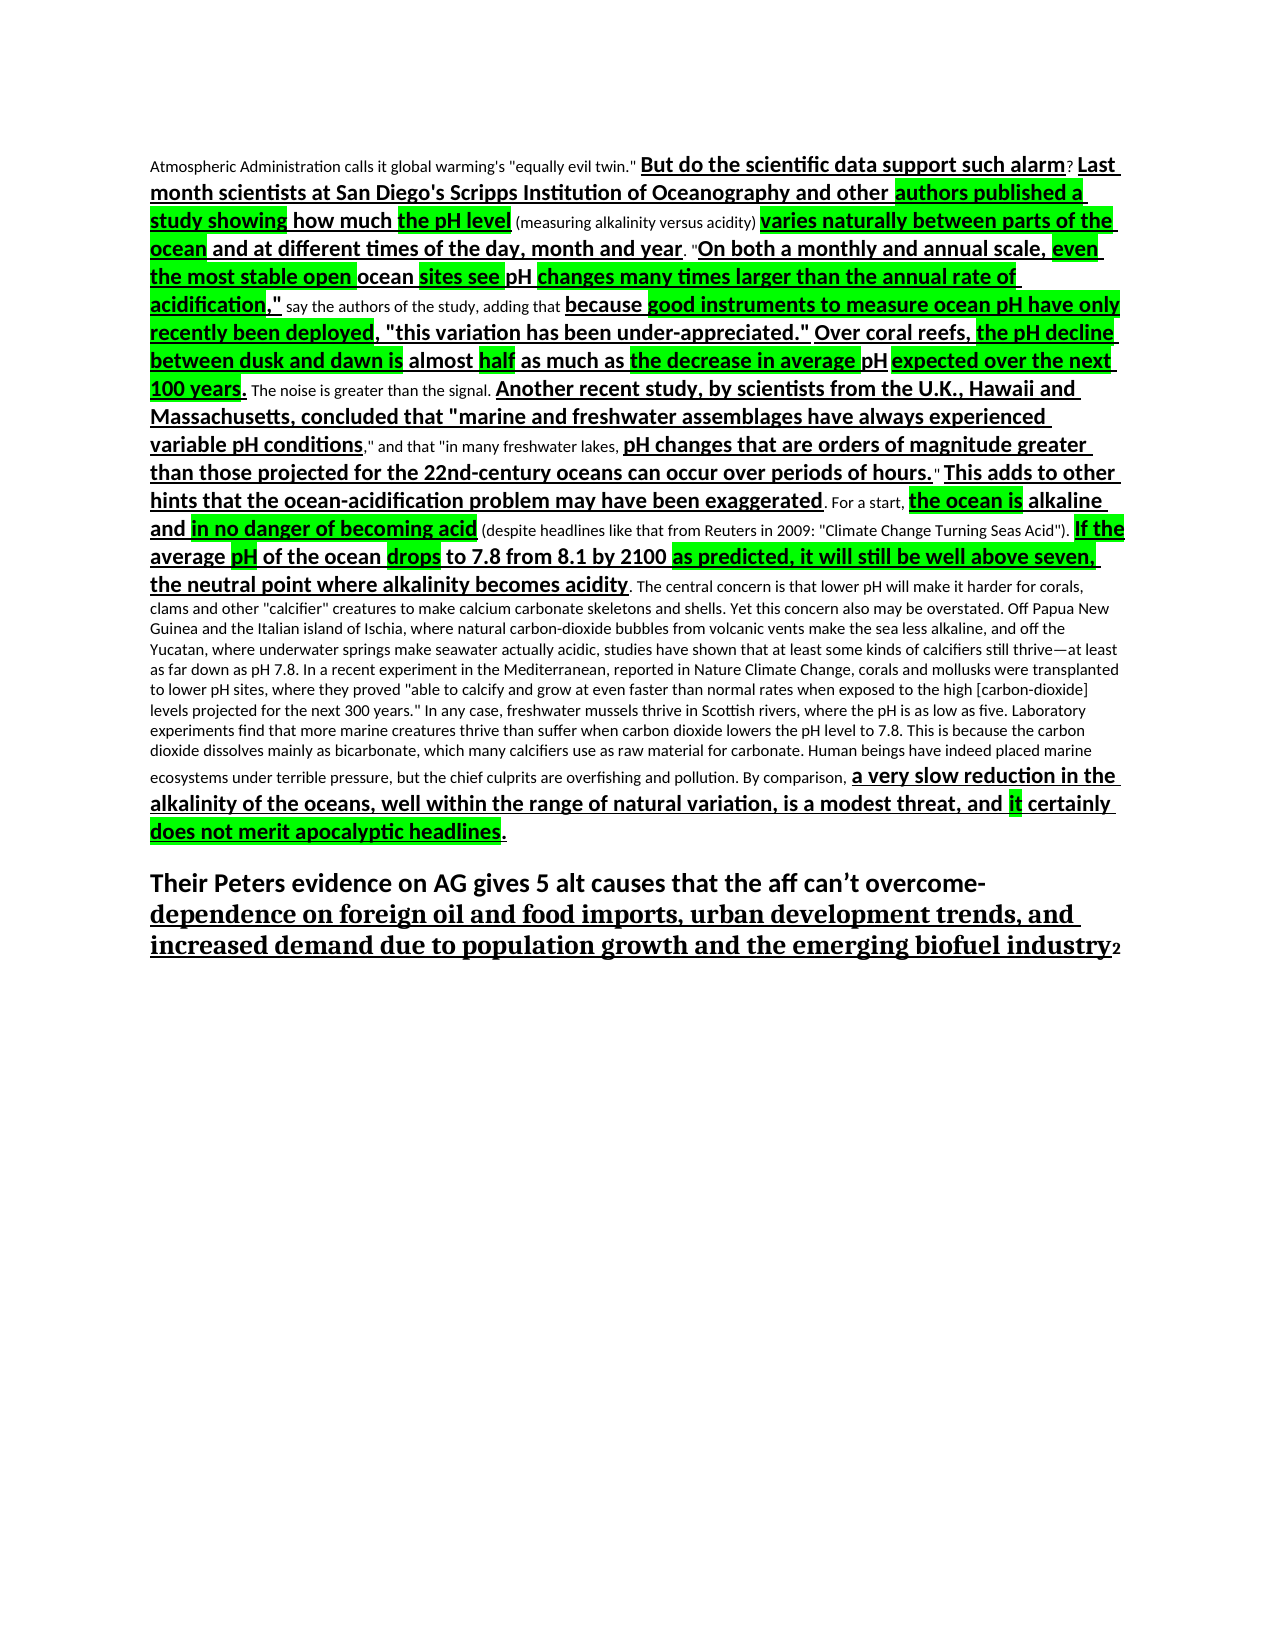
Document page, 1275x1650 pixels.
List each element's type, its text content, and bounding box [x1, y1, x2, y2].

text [150, 150, 1125, 566]
subtitle Their Peters evidence on AG gives 5 alt causes that the aff can’t overcome- dependence on foreign oil and food imports, urban development trends, and increased demand due to population growth and the emerging biofuel industry2 [150, 866, 1125, 961]
